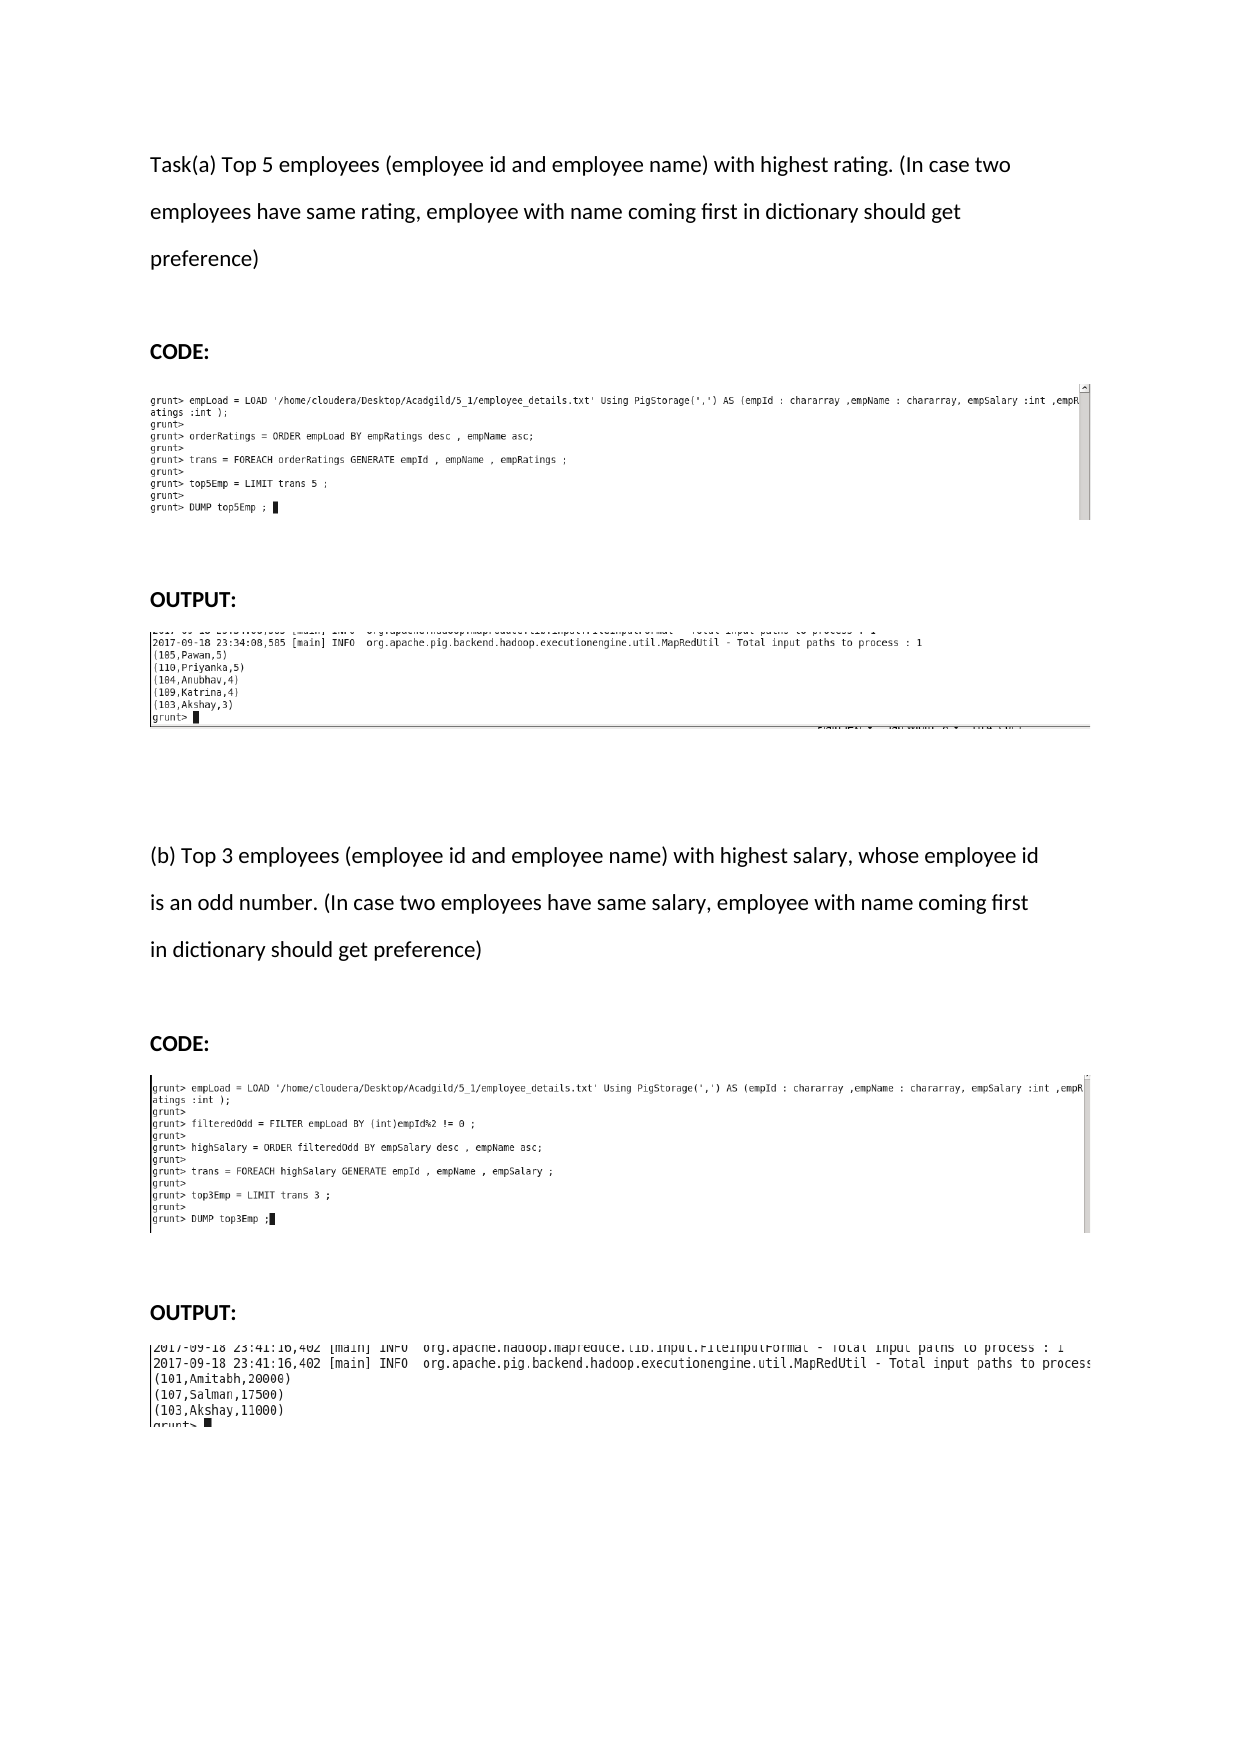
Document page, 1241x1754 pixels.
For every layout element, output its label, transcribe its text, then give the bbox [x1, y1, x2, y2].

text Task(a) Top 5 employees (employee id and employee name) with highest rating. (In case two [150, 150, 1090, 178]
picture [150, 1345, 1091, 1427]
text OUTPUT: [150, 1298, 1090, 1327]
text CODE: [150, 337, 1090, 366]
picture [150, 384, 1091, 520]
text in dictionary should get preference) [150, 935, 1090, 963]
text preference) [150, 244, 1090, 272]
text is an odd number. (In case two employees have same salary, employee with name coming first [150, 888, 1090, 916]
text OUTPUT: [150, 586, 1090, 613]
text (b) Top 3 employees (employee id and employee name) with highest salary, whose employee id [150, 841, 1090, 869]
text employees have same rating, employee with name coming first in dictionary should get [150, 197, 1090, 225]
text CODE: [150, 1029, 1090, 1057]
picture [150, 632, 1091, 729]
picture [150, 1075, 1091, 1233]
